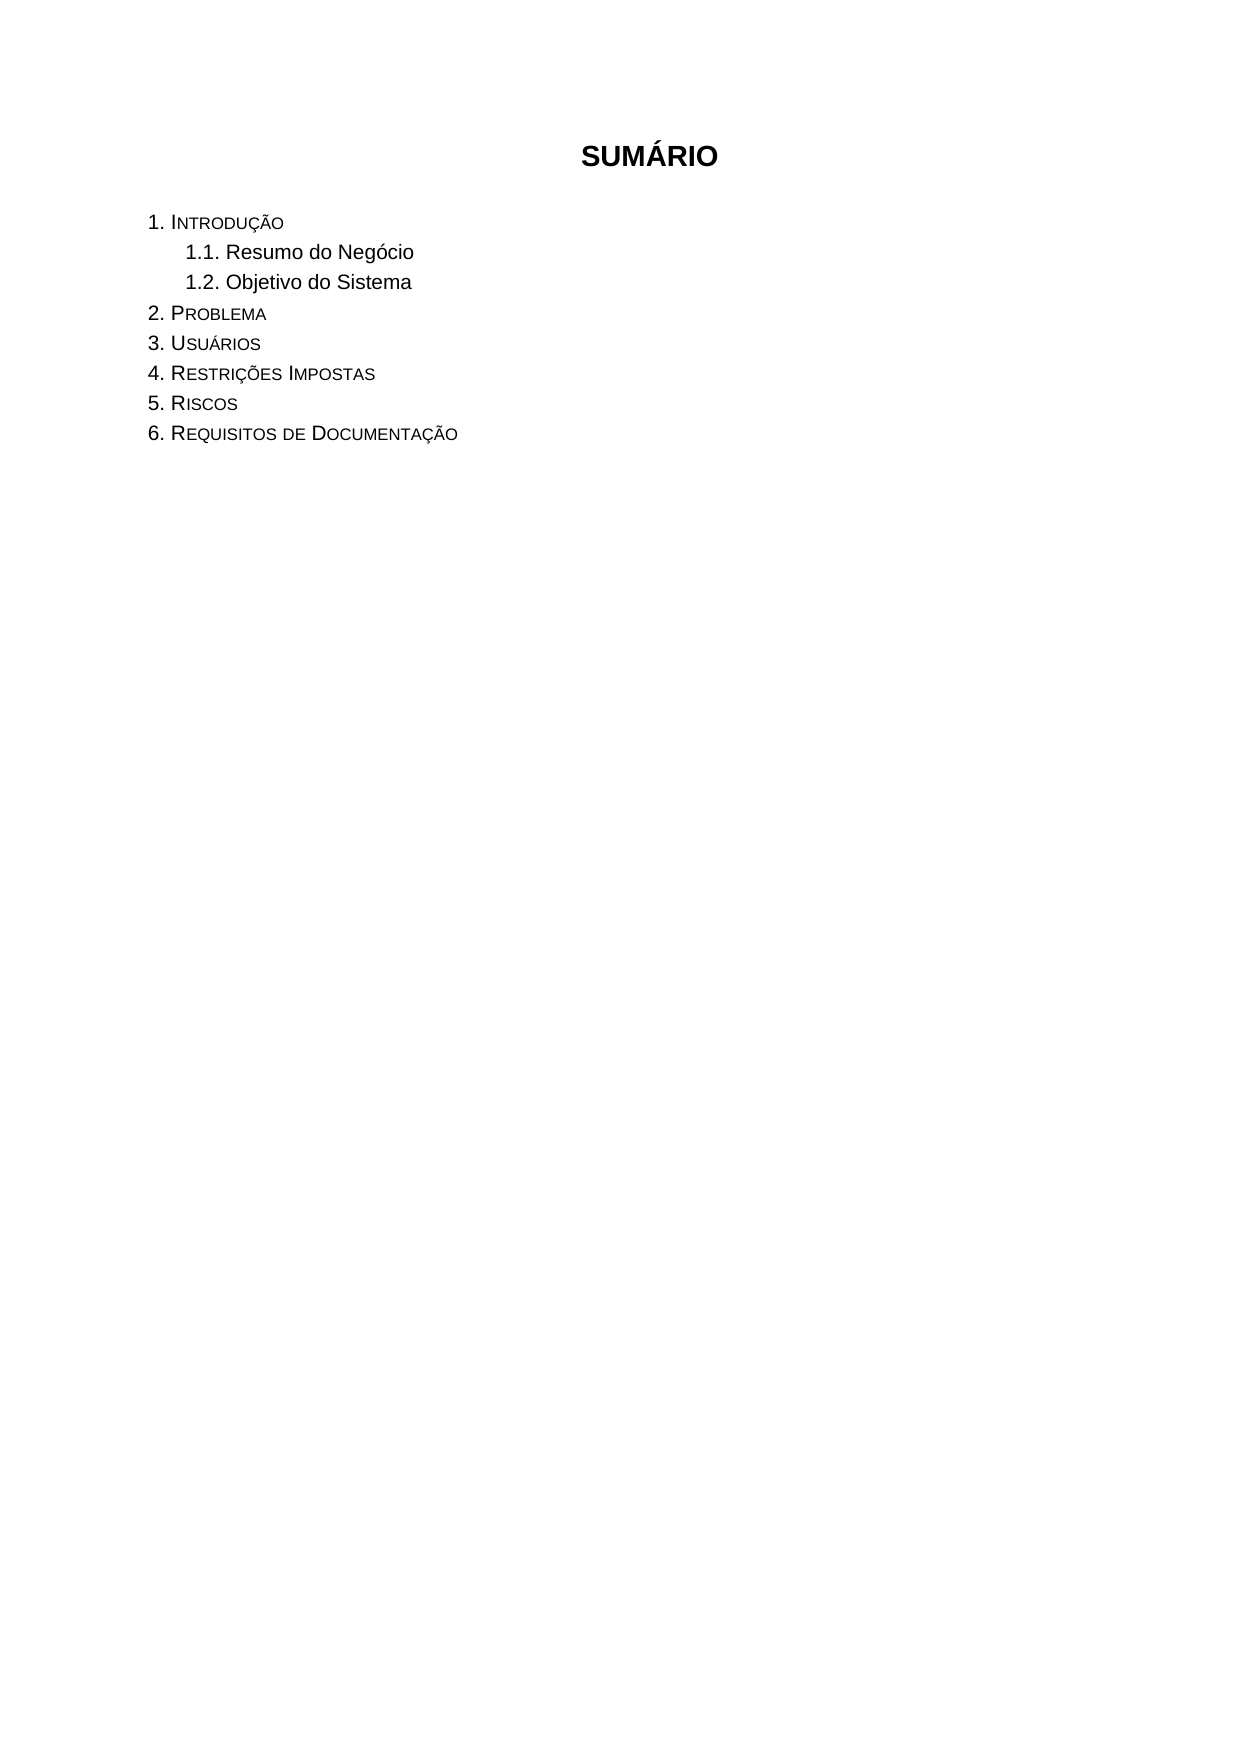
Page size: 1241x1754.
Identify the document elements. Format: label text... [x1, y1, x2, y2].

title SUMÁRIO [148, 139, 1152, 172]
